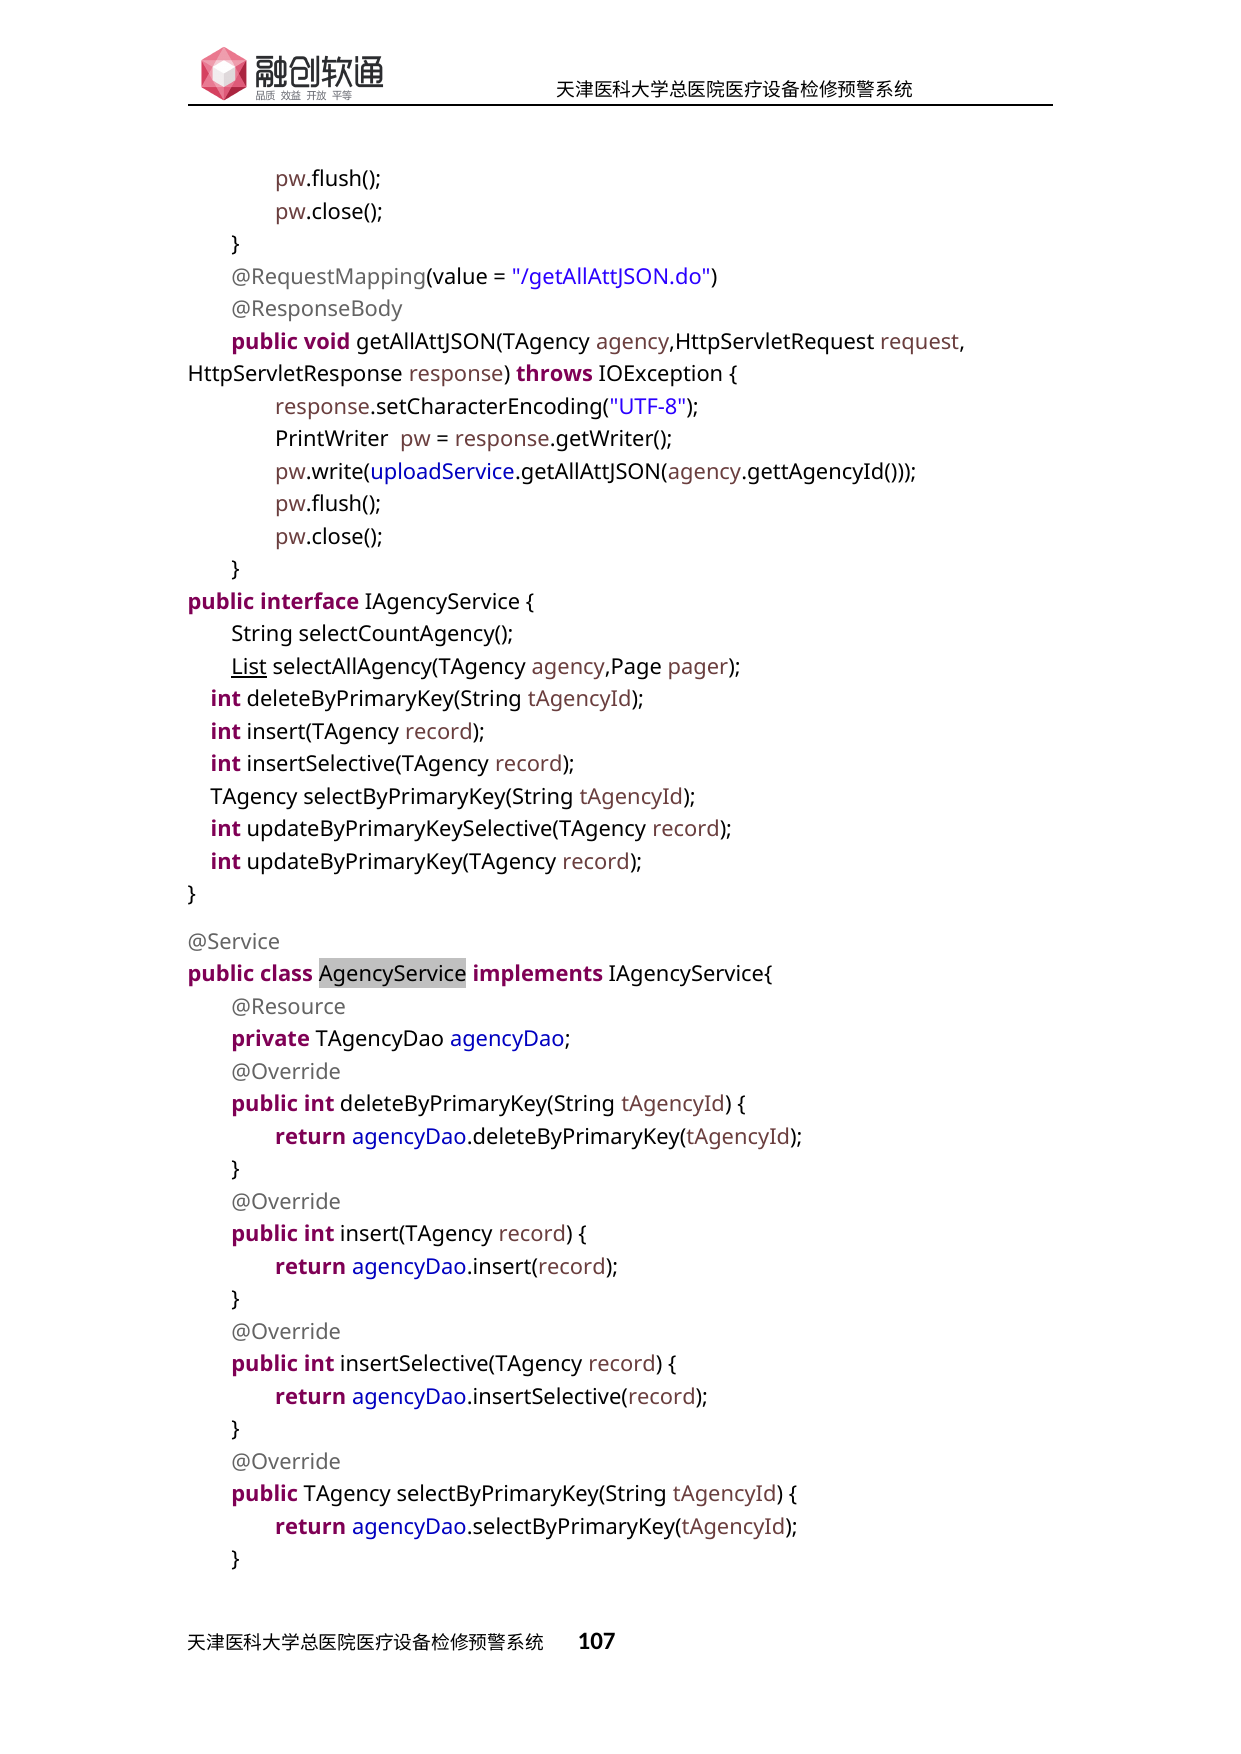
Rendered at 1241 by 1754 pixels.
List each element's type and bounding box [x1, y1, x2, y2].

picture [200, 45, 385, 101]
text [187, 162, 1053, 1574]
